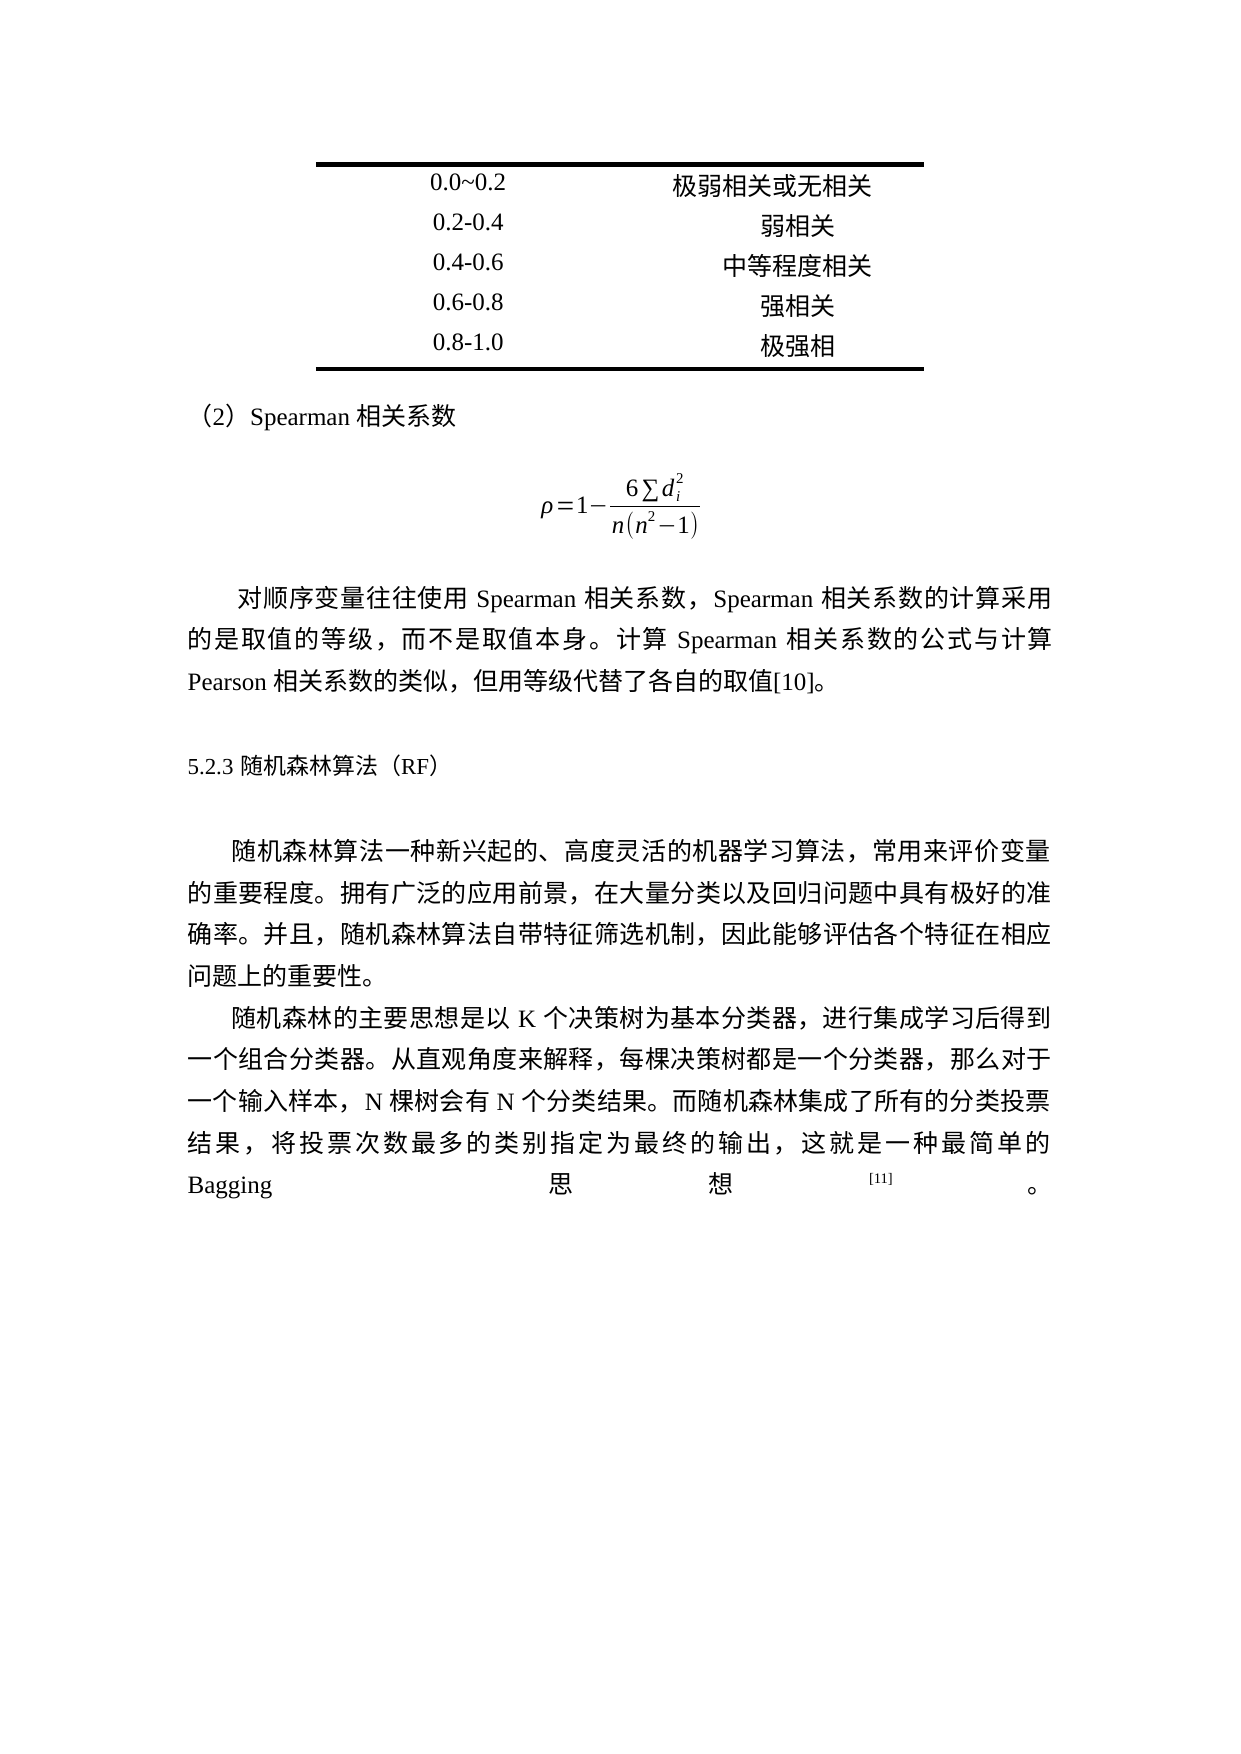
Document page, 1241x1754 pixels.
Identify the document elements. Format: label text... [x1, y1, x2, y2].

table_cell 0.0~0.2 [316, 167, 620, 207]
text 随机森林的主要思想是以 K 个决策树为基本分类器，进行集成学习后得到一个组合分类器。从直观角度来解释，每棵决策树都是一个分类器，那么对于一个输入样本，N 棵树会有 N 个分类结果。而随机森林集成了所有的分类投票结果，将投票次数最多的类别指定为最终的输出，这就是一种最简单的 Bagging 思想[11]。 [187, 998, 1053, 1230]
table_cell 0.4-0.6 [316, 247, 620, 287]
table_cell 极强相 [620, 327, 924, 367]
table_cell 中等程度相关 [620, 247, 924, 287]
table_cell 0.8-1.0 [316, 327, 620, 367]
text （2）Spearman 相关系数 [187, 396, 1053, 433]
table_cell 弱相关 [620, 207, 924, 247]
table_cell 极弱相关或无相关 [620, 167, 924, 207]
table_cell 0.6-0.8 [316, 287, 620, 327]
text 对顺序变量往往使用 Spearman 相关系数，Spearman 相关系数的计算采用的是取值的等级，而不是取值本身。计算 Spearman 相关系数的公式与计算 Pearson 相关系数的类似，但用等级代替了各自的取值[10]。 [187, 578, 1053, 698]
table_cell 0.2-0.4 [316, 207, 620, 247]
text 随机森林算法一种新兴起的、高度灵活的机器学习算法，常用来评价变量的重要程度。拥有广泛的应用前景，在大量分类以及回归问题中具有极好的准确率。并且，随机森林算法自带特征筛选机制，因此能够评估各个特征在相应问题上的重要性。 [187, 831, 1053, 993]
text 5.2.3 随机森林算法（RF） [187, 732, 1053, 797]
table_cell 强相关 [620, 287, 924, 327]
